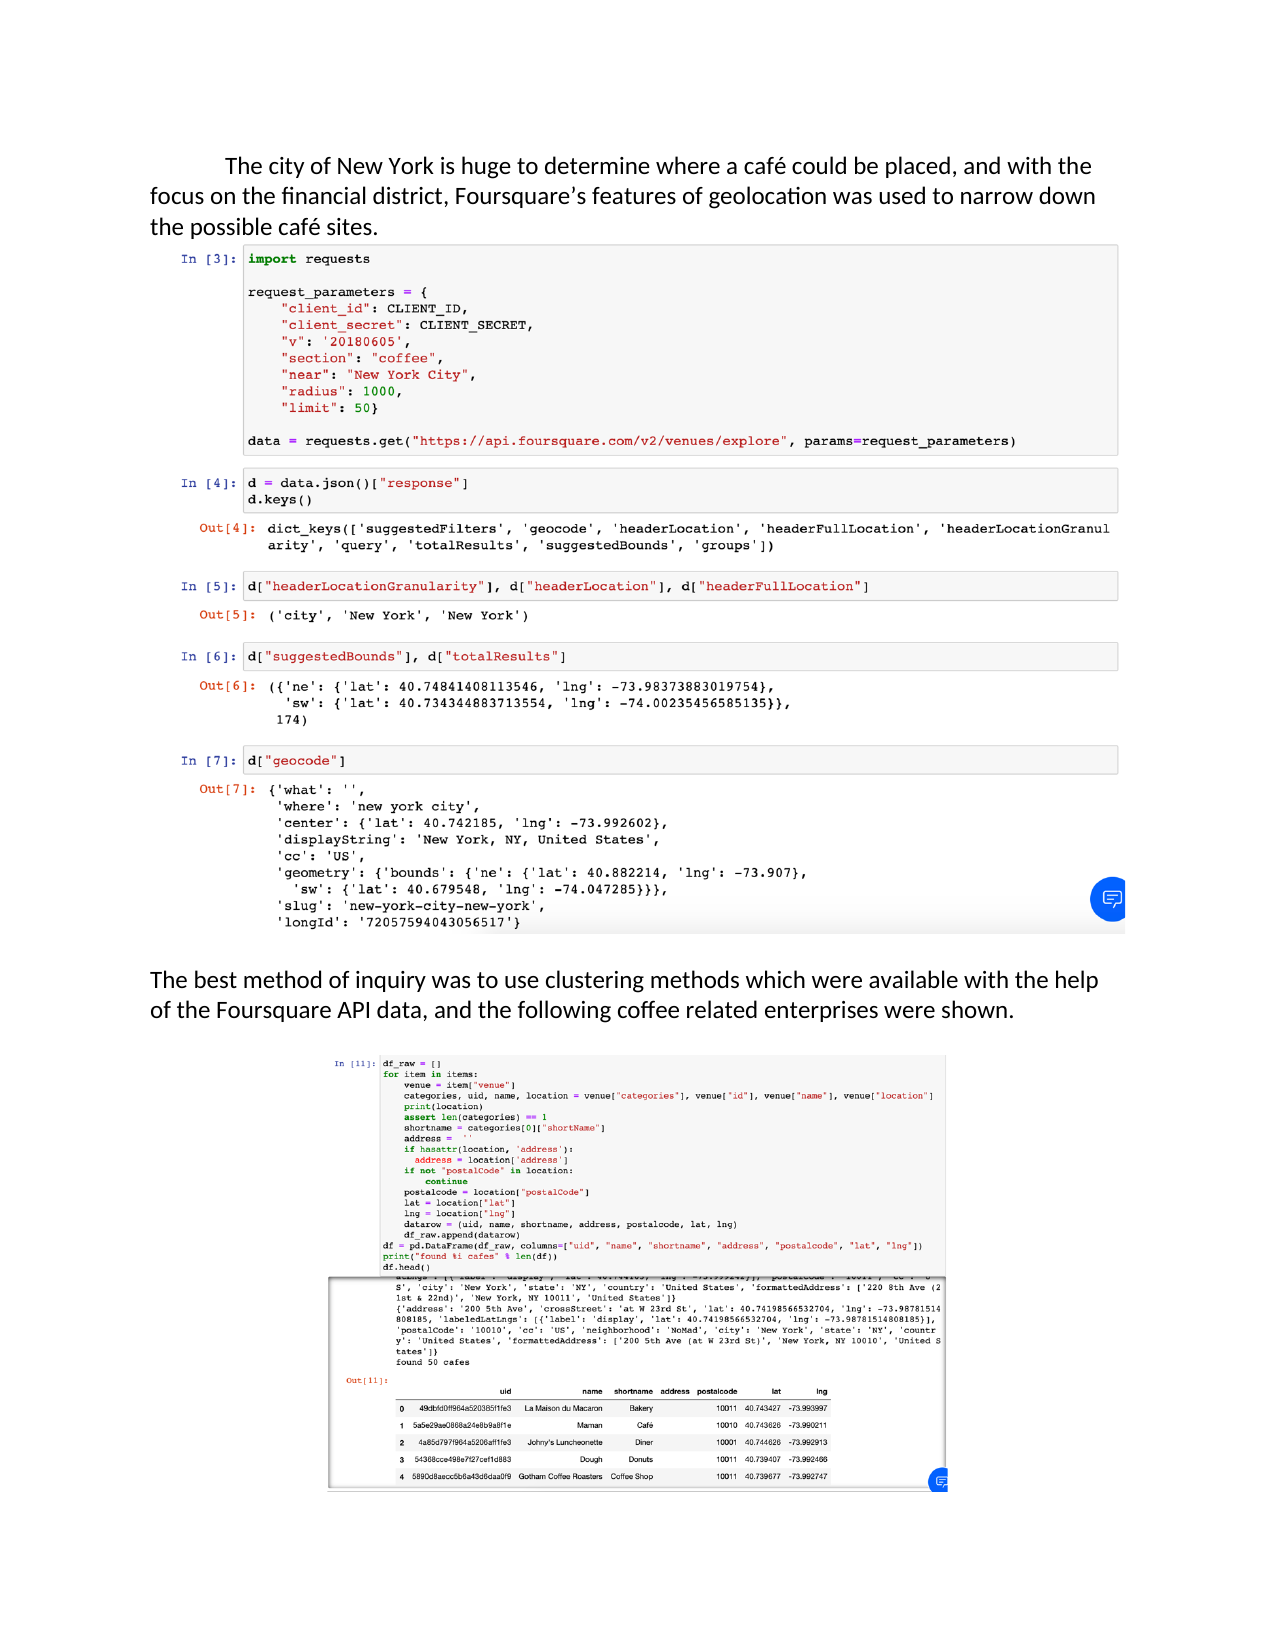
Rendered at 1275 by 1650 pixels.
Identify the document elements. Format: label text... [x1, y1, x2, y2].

text The best method of inquiry was to use clustering methods which were available with the help of the Foursquare API data, and the following coffee related enterprises were shown. [150, 964, 1125, 1025]
text The city of New York is huge to determine where a café could be placed, and with the focus on the financial district, Foursquare’s features of geolocation was used to narrow down the possible café sites. [150, 150, 1125, 241]
picture [150, 241, 1125, 934]
picture [327, 1055, 948, 1492]
